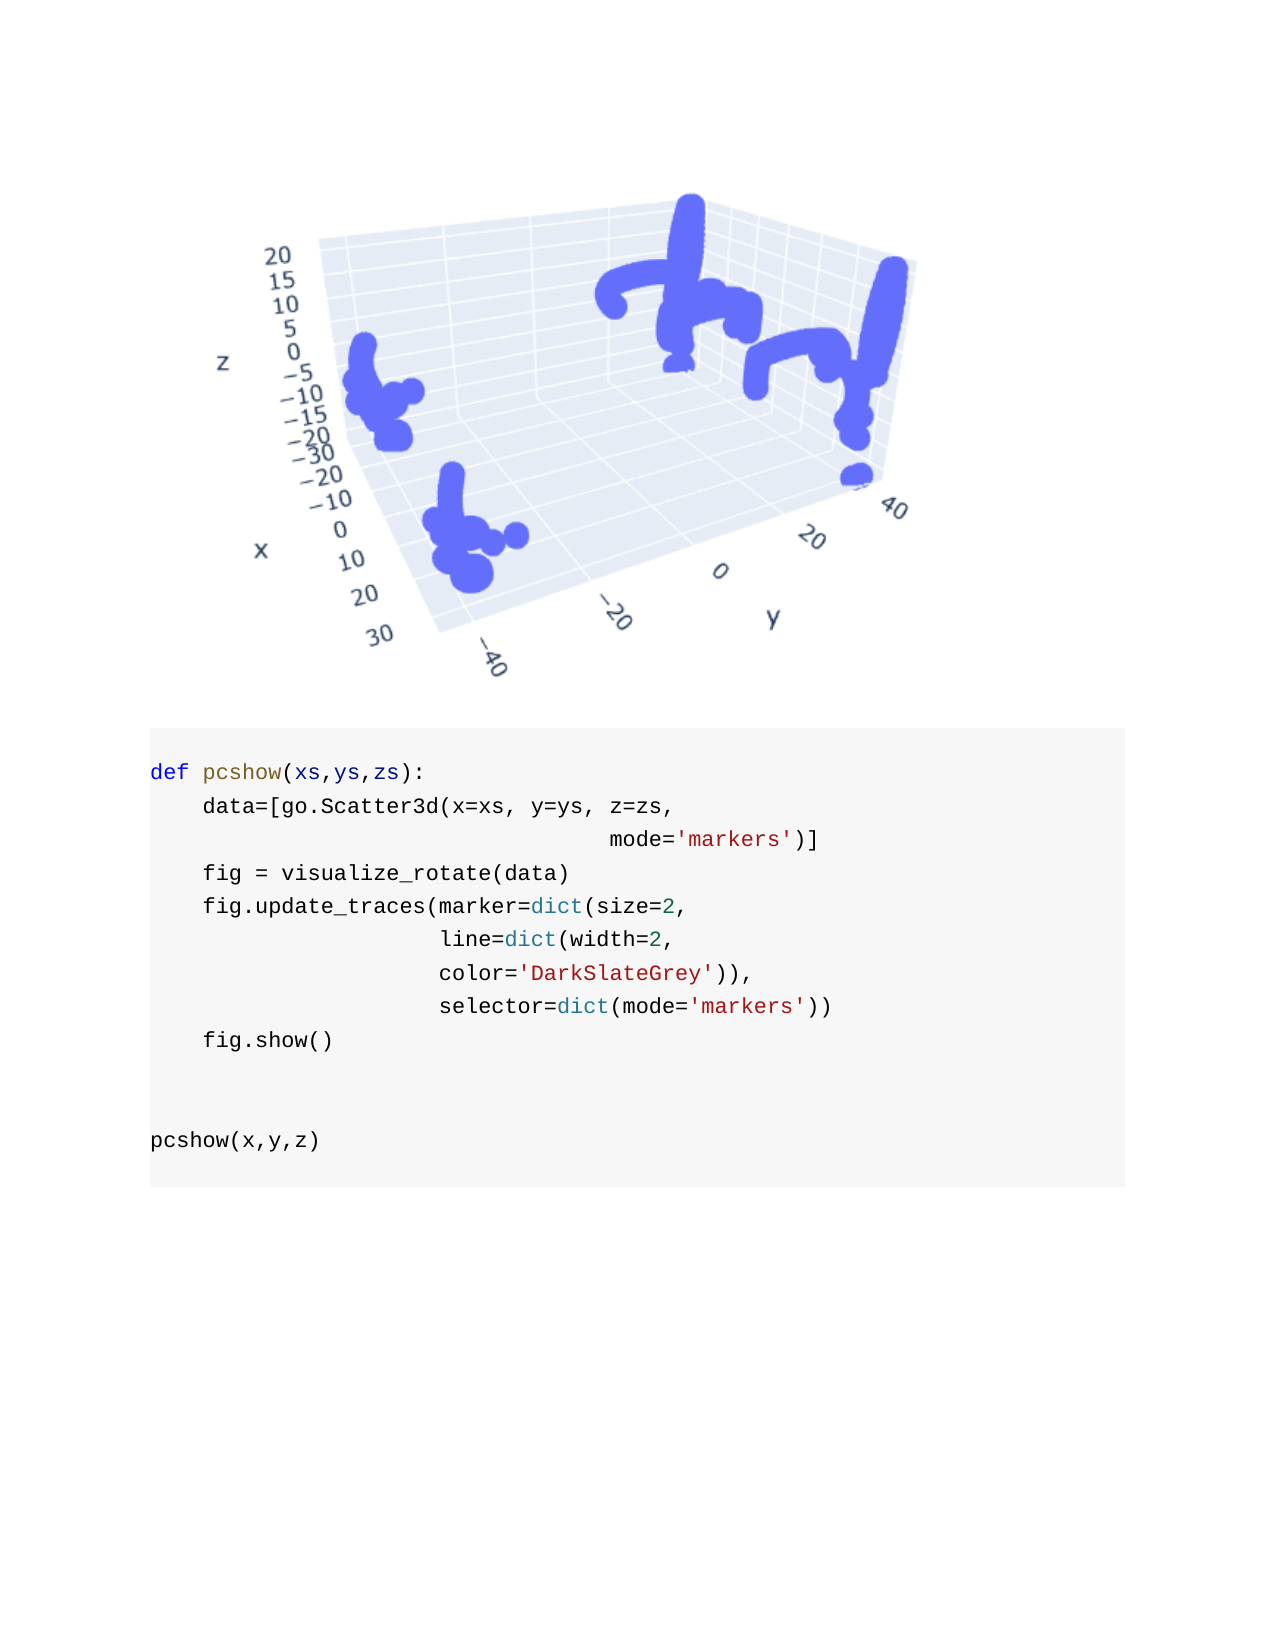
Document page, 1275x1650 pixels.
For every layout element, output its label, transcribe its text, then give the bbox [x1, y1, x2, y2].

text color='DarkSlateGrey')), [150, 962, 1125, 987]
text data=[go.Scatter3d(x=xs, y=ys, z=zs, [150, 795, 1125, 820]
text fig.show() [150, 1029, 1125, 1054]
text mode='markers')] [150, 828, 1125, 853]
picture [150, 150, 976, 725]
text fig.update_traces(marker=dict(size=2, [150, 895, 1125, 920]
text def pcshow(xs,ys,zs): [150, 761, 1125, 786]
text line=dict(width=2, [150, 929, 1125, 953]
text pcshow(x,y,z) [150, 1129, 1125, 1154]
text selector=dict(mode='markers')) [150, 996, 1125, 1020]
text fig = visualize_rotate(data) [150, 862, 1125, 887]
